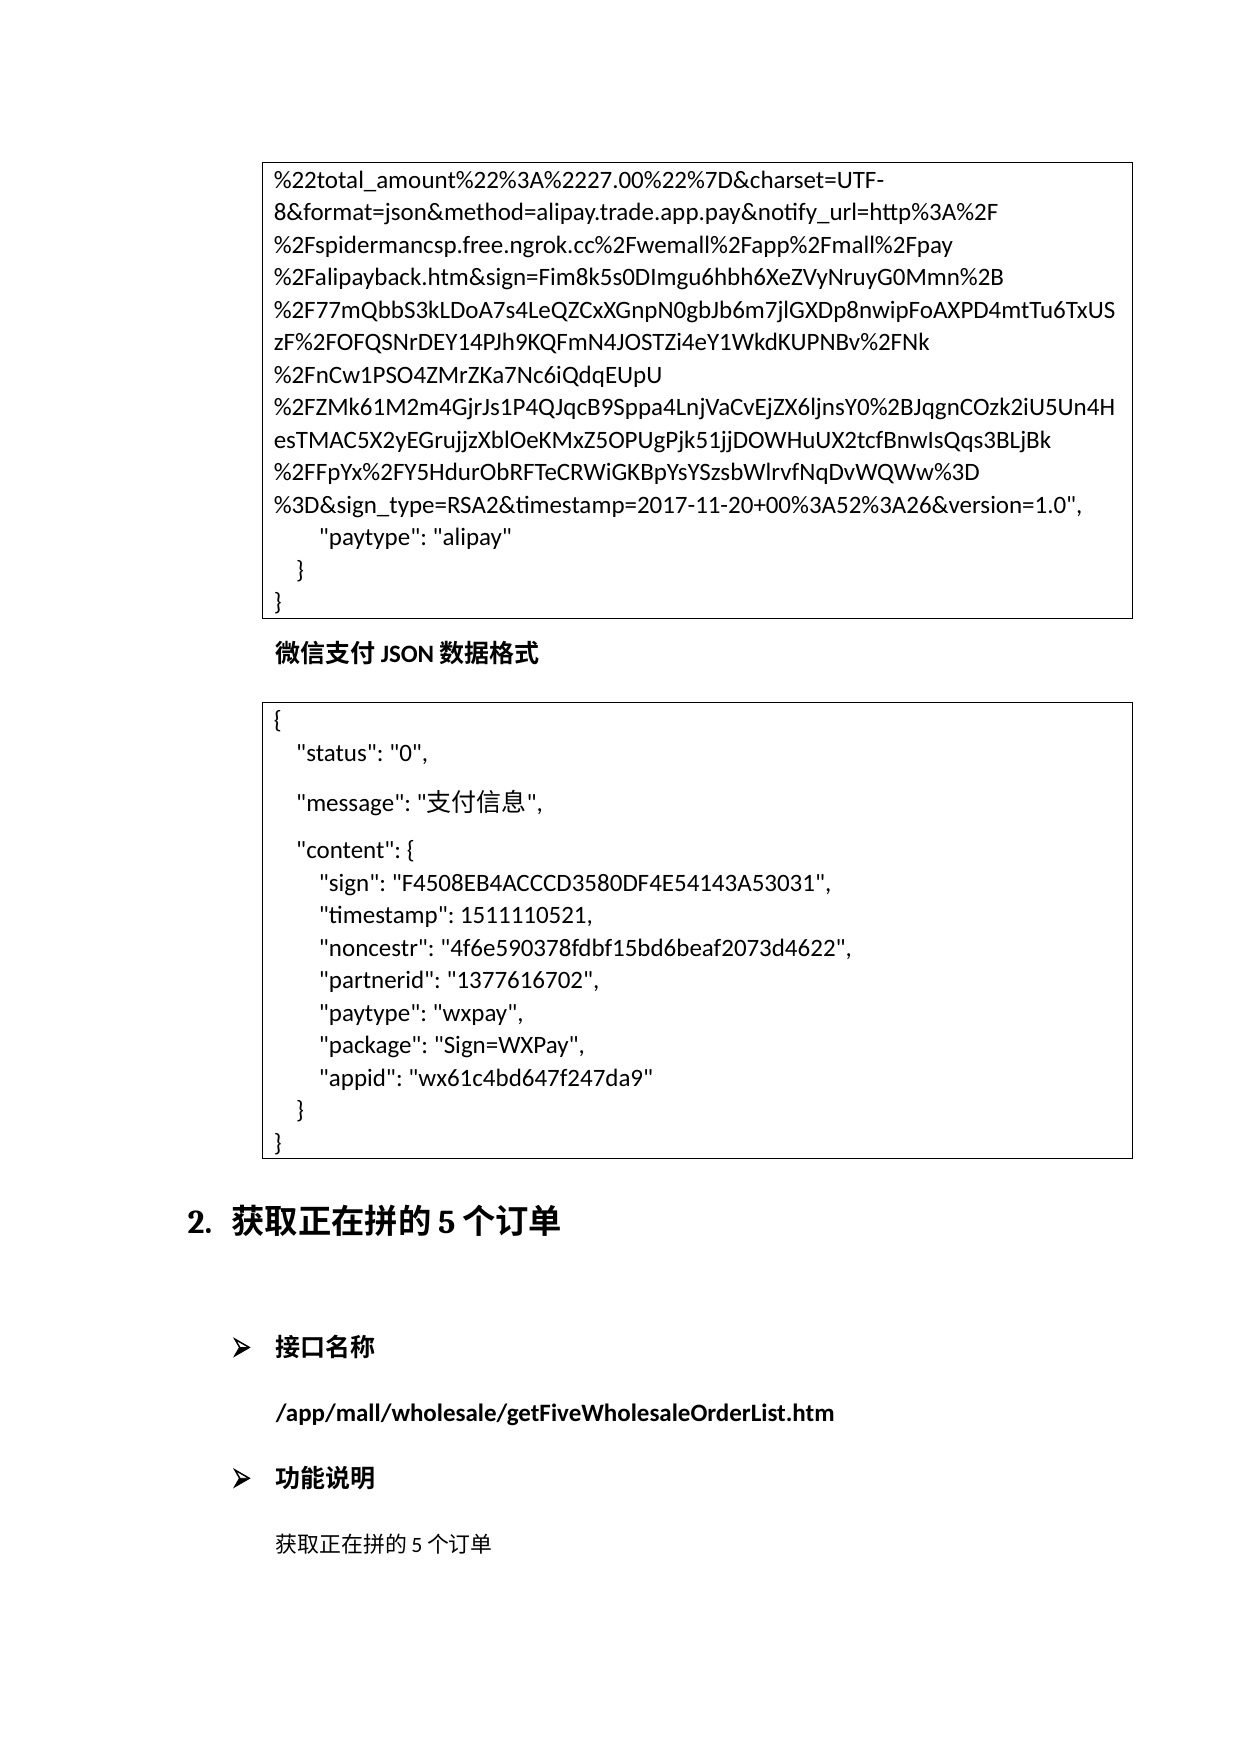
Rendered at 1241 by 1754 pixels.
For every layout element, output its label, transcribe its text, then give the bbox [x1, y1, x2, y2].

list 微信支付JSON数据格式 [276, 619, 1053, 684]
table_header { "status": "0", "message": "支付信息", "content": { "sign": "F4508EB4ACCCD3580DF4E54143A53031", "timestamp": 1511110521, "noncestr": "4f6e590378fdbf15bd6beaf2073d4622", "partnerid": "1377616702", "paytype": "wxpay", "package": "Sign=WXPay", "appid": "wx61c4bd647f247da9" } } [263, 703, 1132, 1158]
list 功能说明 [232, 1444, 1053, 1509]
list 获取正在拼的5个订单 [276, 1527, 1053, 1559]
list /app/mall/wholesale/getFiveWholesaleOrderList.htm [232, 1396, 1053, 1429]
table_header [263, 163, 1132, 618]
list 接口名称 [232, 1313, 1053, 1378]
subtitle 获取正在拼的5个订单 [187, 1186, 1053, 1251]
